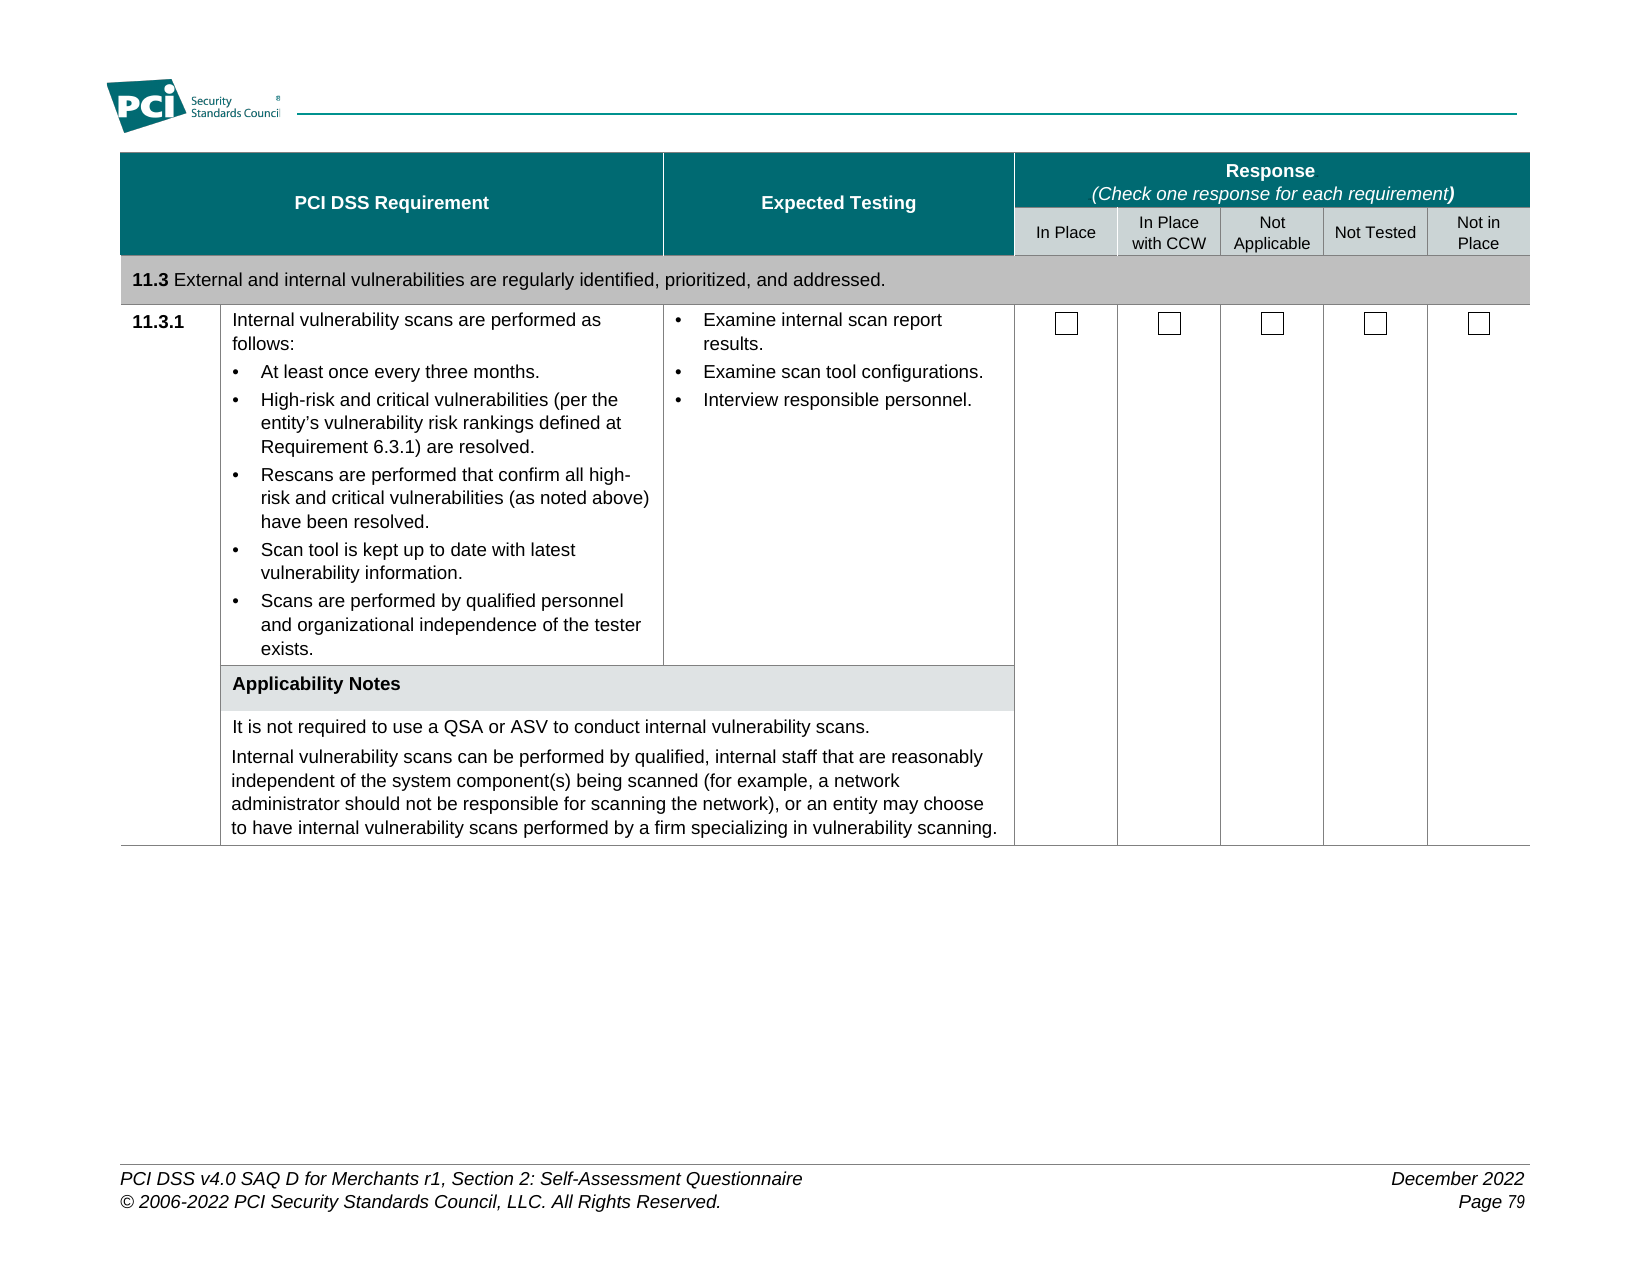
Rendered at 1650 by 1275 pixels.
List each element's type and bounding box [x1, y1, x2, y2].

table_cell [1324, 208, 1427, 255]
picture [106, 79, 281, 133]
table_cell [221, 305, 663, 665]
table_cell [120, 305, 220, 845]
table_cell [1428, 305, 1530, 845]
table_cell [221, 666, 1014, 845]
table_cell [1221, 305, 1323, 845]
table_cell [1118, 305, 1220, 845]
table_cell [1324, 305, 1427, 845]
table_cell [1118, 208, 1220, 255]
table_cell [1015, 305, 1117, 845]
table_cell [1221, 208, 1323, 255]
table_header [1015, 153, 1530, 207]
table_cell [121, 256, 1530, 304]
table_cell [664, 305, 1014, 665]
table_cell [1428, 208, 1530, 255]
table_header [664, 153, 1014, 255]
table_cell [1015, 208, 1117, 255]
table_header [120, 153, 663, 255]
